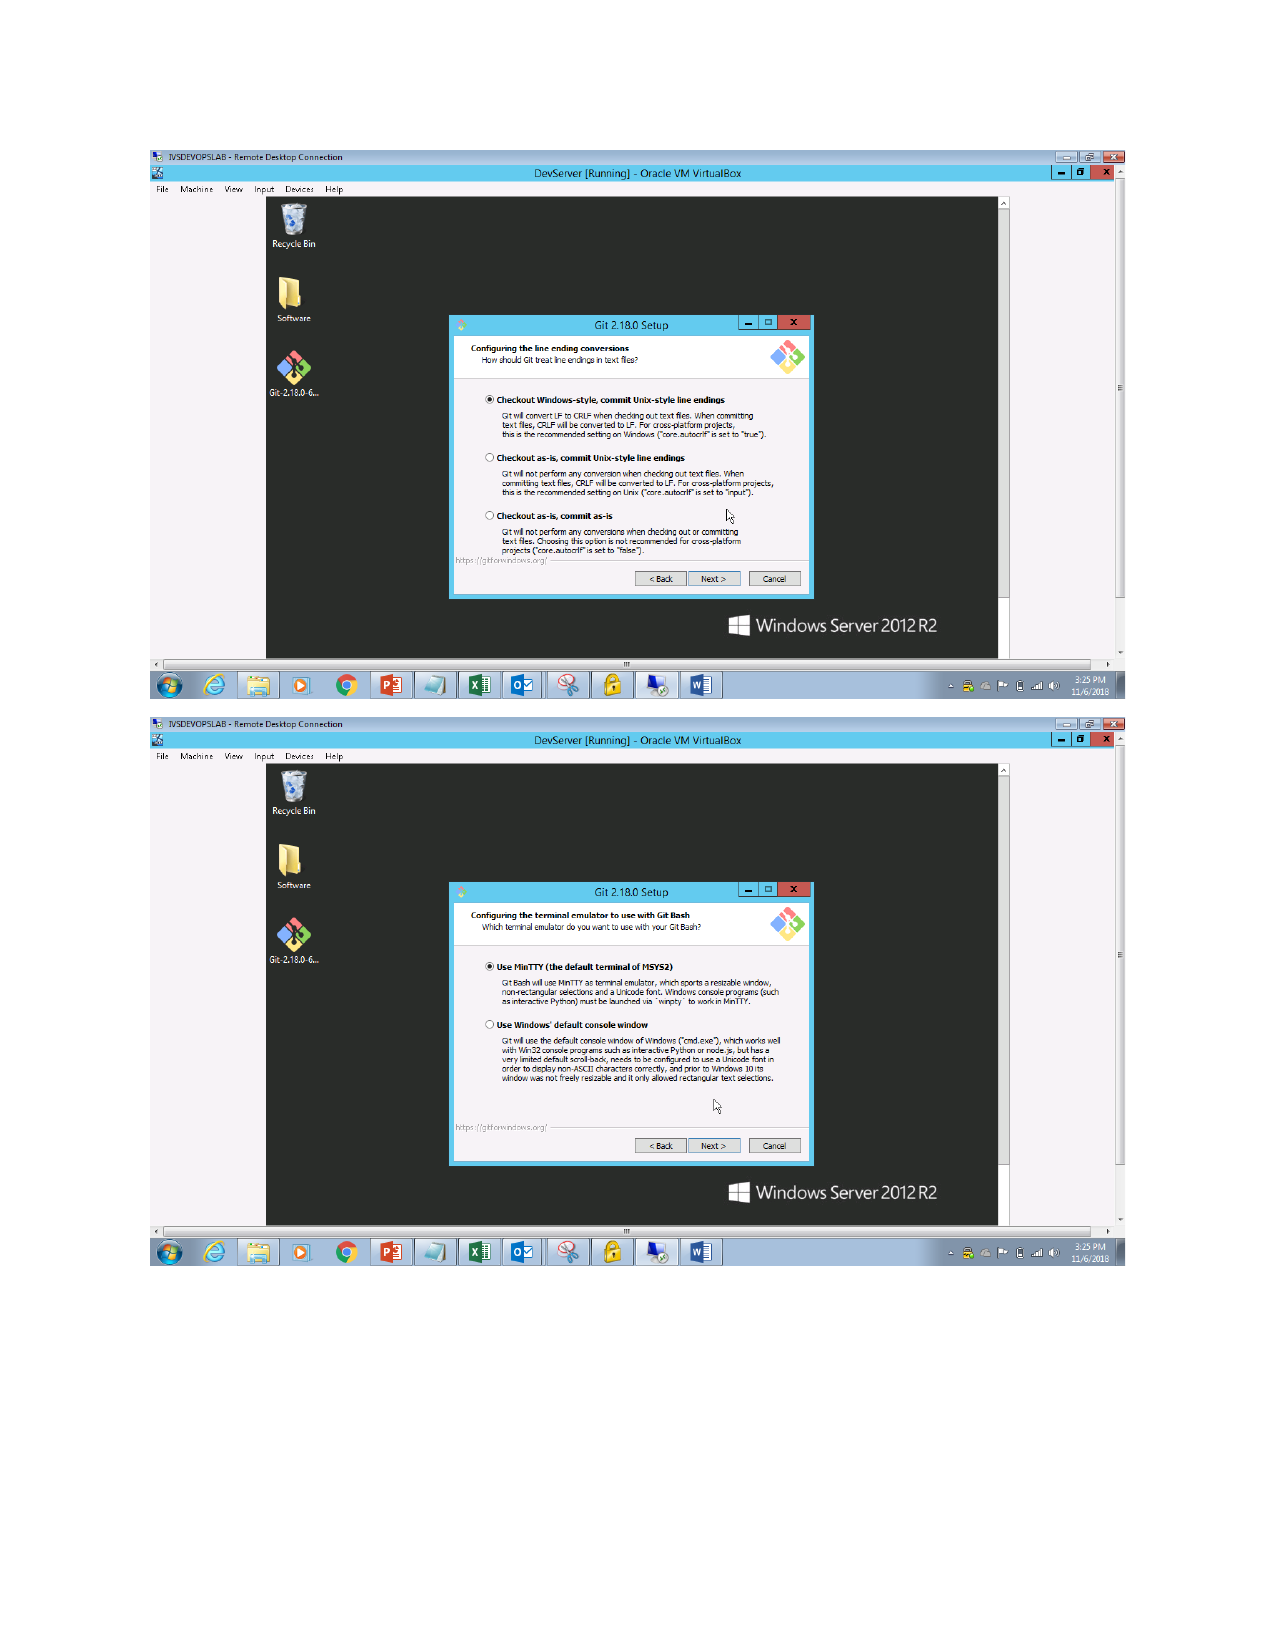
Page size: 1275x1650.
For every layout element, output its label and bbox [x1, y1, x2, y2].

picture [150, 150, 1125, 699]
picture [150, 717, 1125, 1266]
